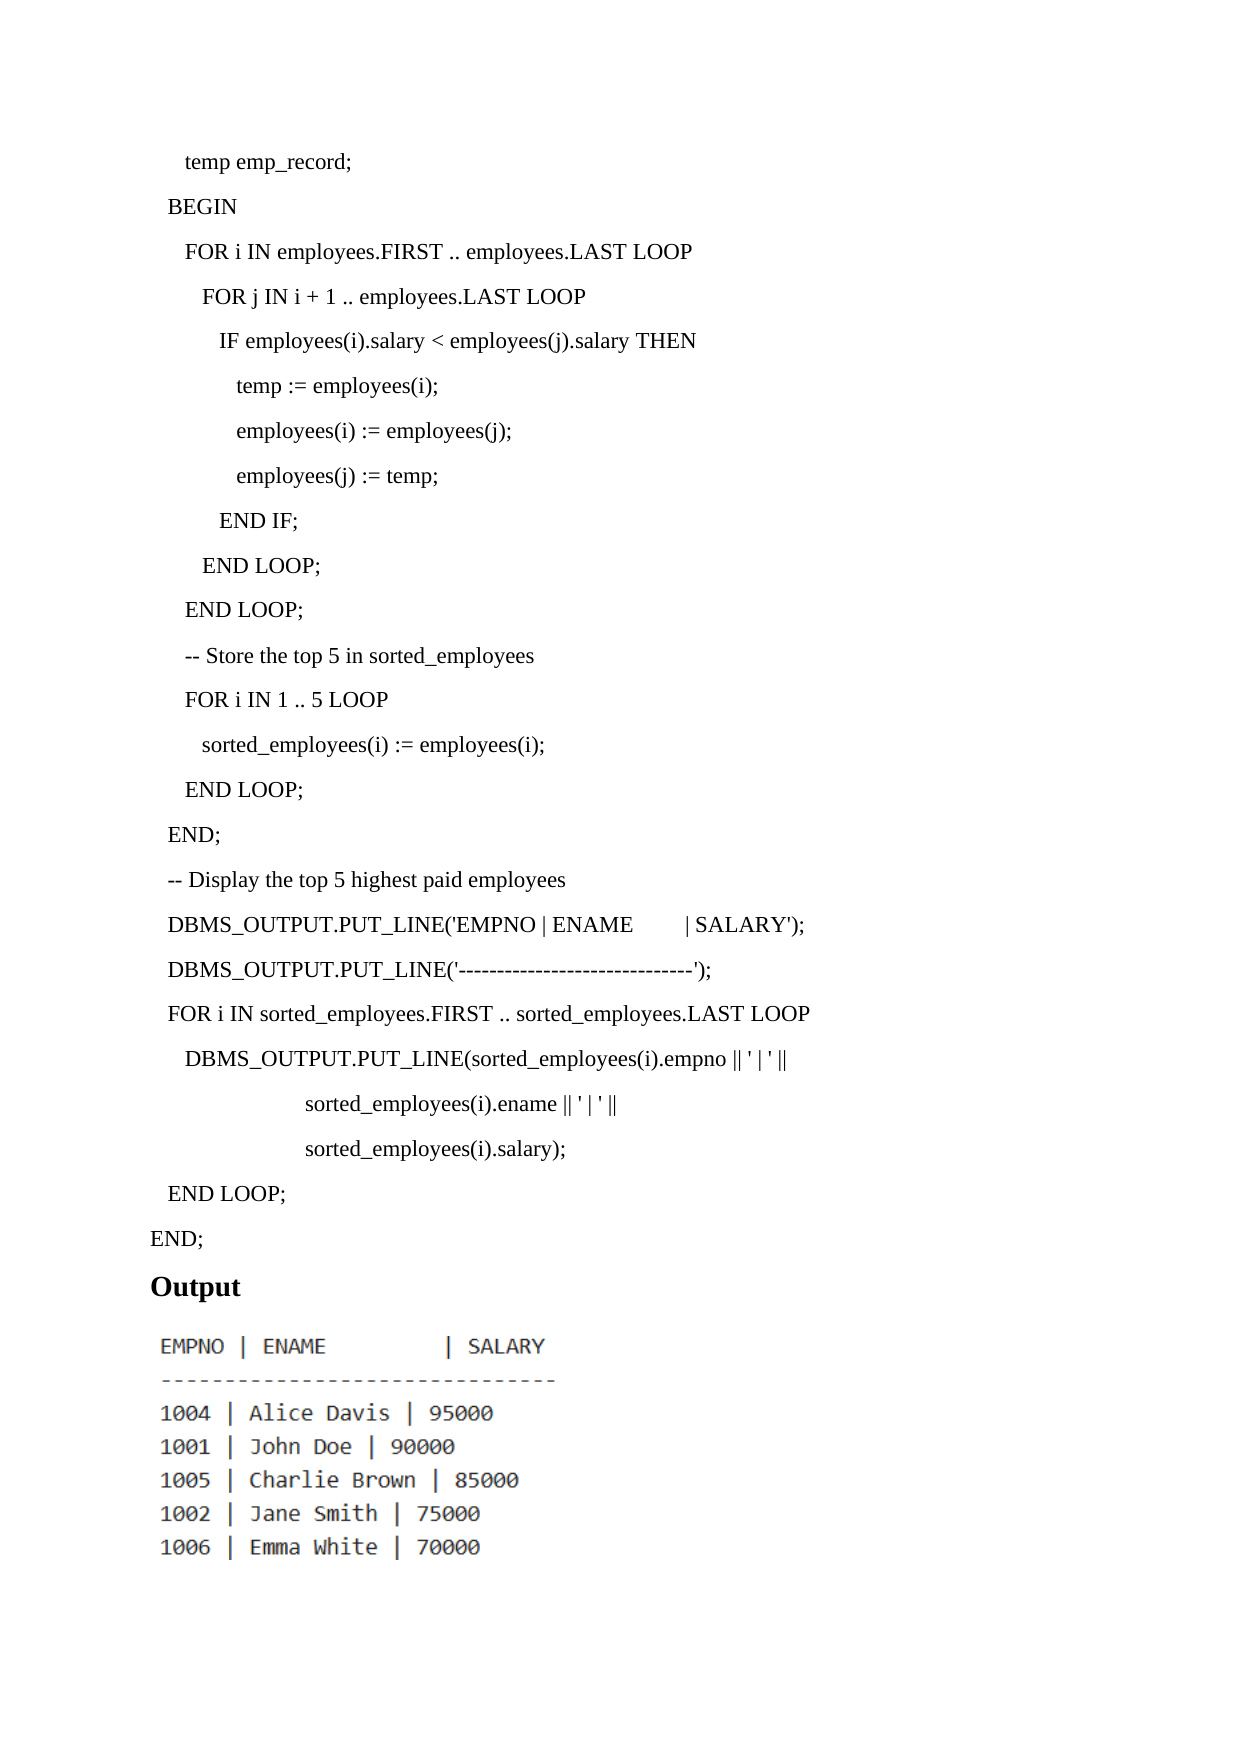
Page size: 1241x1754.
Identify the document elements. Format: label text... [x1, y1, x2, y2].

text END LOOP; [184, 597, 1167, 623]
text END; [150, 1225, 286, 1251]
text -- Display the top 5 highest paid employees DBMS_OUTPUT.PUT_LINE('EMPNO | ENAME | SALARY'); DBMS_OUTPUT.PUT_LINE(' '); [167, 866, 805, 982]
text FOR i IN employees.FIRST .. employees.LAST LOOP FOR j IN i + 1 .. employees.LAST LOOP [184, 238, 725, 309]
text IF employees(i).salary < employees(j).salary THEN temp := employees(i); [219, 328, 725, 399]
text employees(i) := employees(j); employees(j) := temp; [236, 417, 514, 488]
text END IF; END LOOP; [202, 507, 321, 578]
text FOR i IN sorted_employees.FIRST .. sorted_employees.LAST LOOP DBMS_OUTPUT.PUT_LINE(sorted_employees(i).empno || ' | ' || [167, 1001, 1066, 1072]
text END LOOP; [150, 1180, 286, 1206]
text temp emp_record; BEGIN [167, 148, 353, 219]
text END; [167, 821, 1167, 847]
subtitle Output [150, 1270, 1167, 1303]
text -- Store the top 5 in sorted_employees FOR i IN 1 .. 5 LOOP [184, 642, 536, 713]
text sorted_employees(i) := employees(i); END LOOP; [184, 731, 547, 803]
text sorted_employees(i).ename || ' | ' || sorted_employees(i).salary); [305, 1090, 619, 1161]
picture [160, 1336, 556, 1560]
